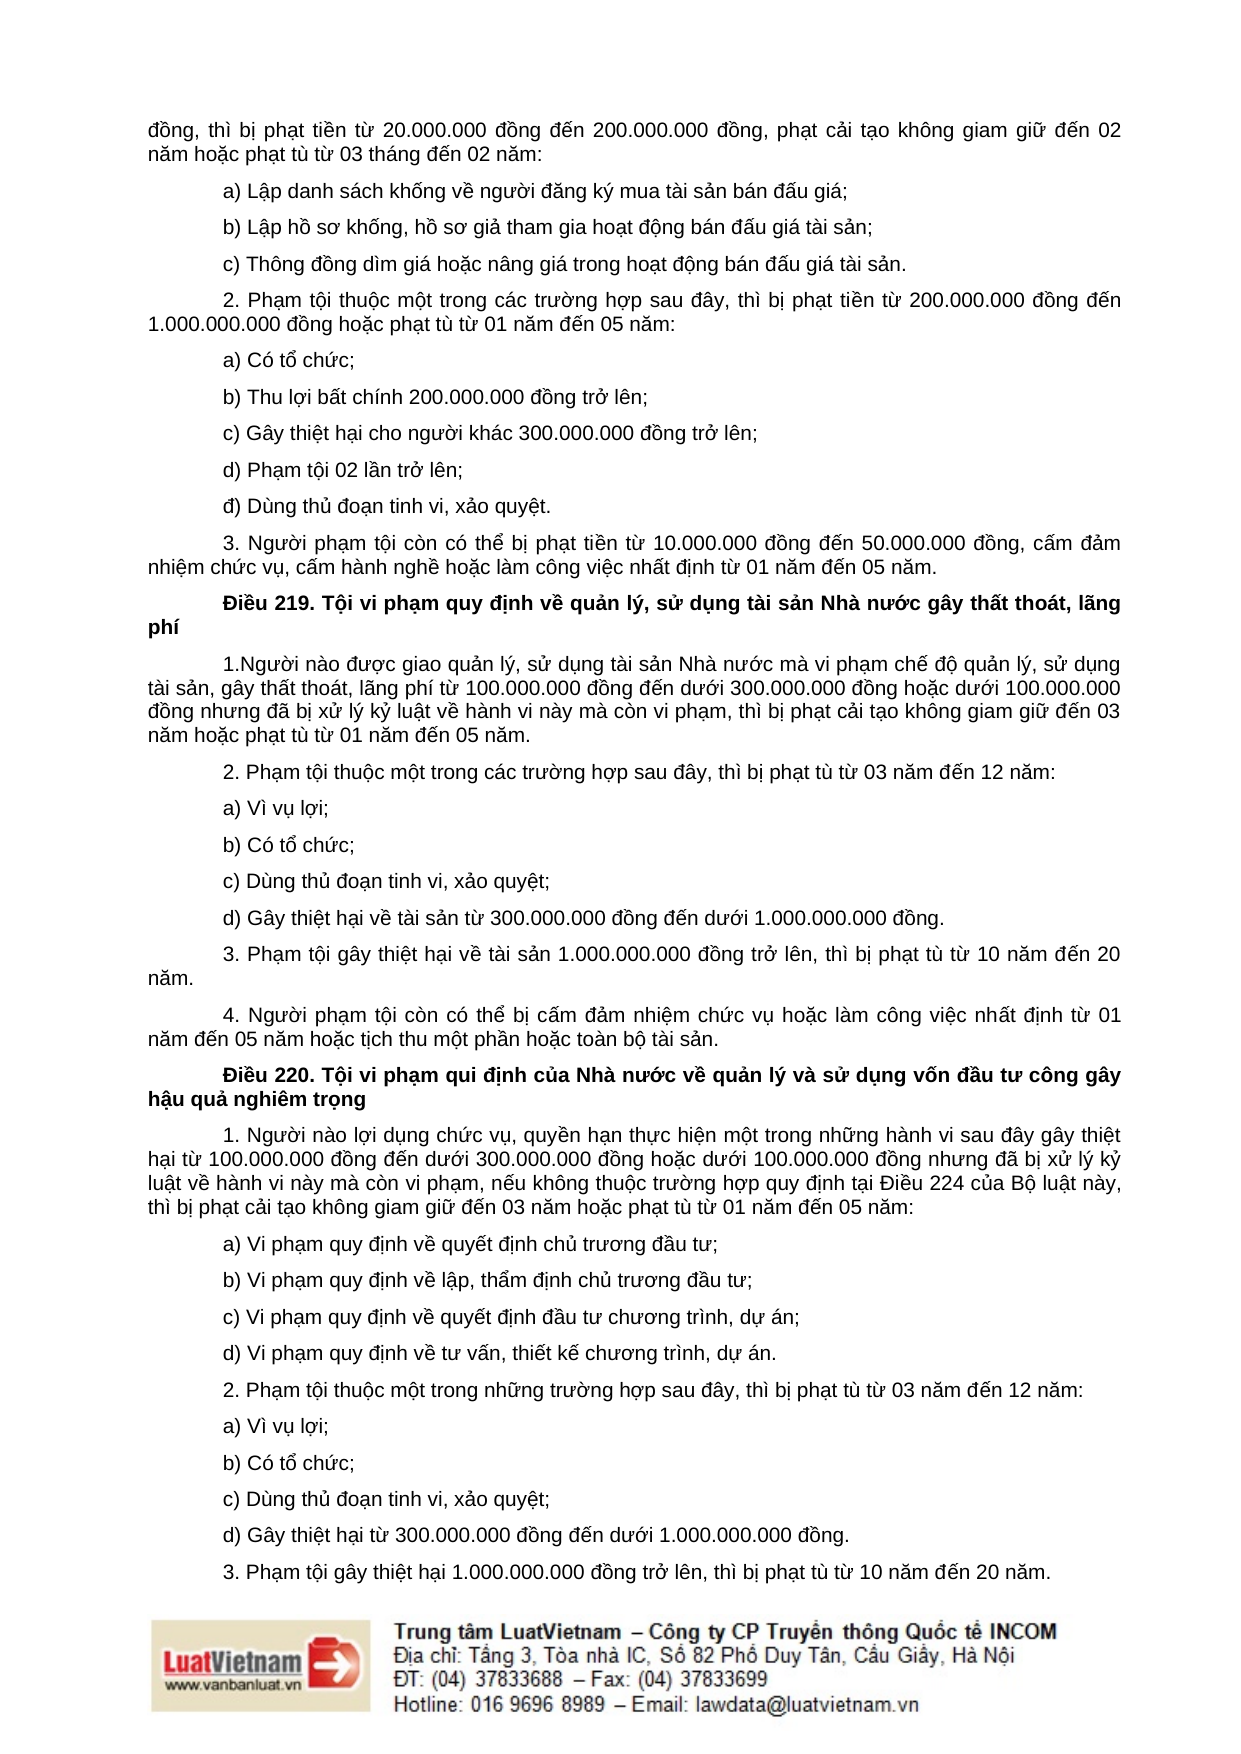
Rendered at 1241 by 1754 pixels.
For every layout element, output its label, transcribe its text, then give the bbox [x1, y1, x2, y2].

text b) Có tổ chức; [148, 833, 1122, 857]
text Điều 220. Tội vi phạm qui định của Nhà nước về quản lý và sử dụng vốn đầu tư công gây hậu quả nghiêm trọng [148, 1063, 1122, 1111]
text a) Có tổ chức; [148, 348, 1122, 372]
text d) Phạm tội 02 lần trở lên; [148, 458, 1122, 482]
text d) Vi phạm quy định về tư vấn, thiết kế chương trình, dự án. [148, 1341, 1122, 1365]
text b) Có tổ chức; [148, 1450, 1122, 1474]
text a) Lập danh sách khống về người đăng ký mua tài sản bán đấu giá; [148, 178, 1122, 202]
text c) Dùng thủ đoạn tinh vi, xảo quyệt; [148, 1487, 1122, 1511]
text 3. Phạm tội gây thiệt hại 1.000.000.000 đồng trở lên, thì bị phạt tù từ 10 năm đến 20 năm. [148, 1560, 1122, 1584]
text c) Thông đồng dìm giá hoặc nâng giá trong hoạt động bán đấu giá tài sản. [148, 251, 1122, 275]
text a) Vì vụ lợi; [148, 796, 1122, 820]
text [148, 118, 1122, 166]
text b) Vi phạm quy định về lập, thẩm định chủ trương đầu tư; [148, 1268, 1122, 1292]
text d) Gây thiệt hại từ 300.000.000 đồng đến dưới 1.000.000.000 đồng. [148, 1523, 1122, 1547]
text c) Dùng thủ đoạn tinh vi, xảo quyệt; [148, 869, 1122, 893]
text 4. Người phạm tội còn có thể bị cấm đảm nhiệm chức vụ hoặc làm công việc nhất định từ 01 năm đến 05 năm hoặc tịch thu một phần hoặc toàn bộ tài sản. [148, 1002, 1122, 1050]
text 1.Người nào được giao quản lý, sử dụng tài sản Nhà nước mà vi phạm chế độ quản lý, sử dụng tài sản, gây thất thoát, lãng phí từ 100.000.000 đồng đến dưới 300.000.000 đồng hoặc dưới 100.000.000 đồng nhưng đã bị xử lý kỷ luật về hành vi này mà còn vi phạm, thì bị phạt cải tạo không giam giữ đến 03 năm hoặc phạt tù từ 01 năm đến 05 năm. [148, 651, 1122, 747]
text c) Gây thiệt hại cho người khác 300.000.000 đồng trở lên; [148, 421, 1122, 445]
text 3. Người phạm tội còn có thể bị phạt tiền từ 10.000.000 đồng đến 50.000.000 đồng, cấm đảm nhiệm chức vụ, cấm hành nghề hoặc làm công việc nhất định từ 01 năm đến 05 năm. [148, 531, 1122, 578]
text a) Vì vụ lợi; [148, 1414, 1122, 1438]
text 2. Phạm tội thuộc một trong các trường hợp sau đây, thì bị phạt tù từ 03 năm đến 12 năm: [148, 760, 1122, 784]
text a) Vi phạm quy định về quyết định chủ trương đầu tư; [148, 1232, 1122, 1256]
picture [147, 1614, 1087, 1731]
text 3. Phạm tội gây thiệt hại về tài sản 1.000.000.000 đồng trở lên, thì bị phạt tù từ 10 năm đến 20 năm. [148, 942, 1122, 990]
text đ) Dùng thủ đoạn tinh vi, xảo quyệt. [148, 494, 1122, 518]
text Điều 219. Tội vi phạm quy định về quản lý, sử dụng tài sản Nhà nước gây thất thoát, lãng phí [148, 591, 1122, 639]
text 2. Phạm tội thuộc một trong những trường hợp sau đây, thì bị phạt tù từ 03 năm đến 12 năm: [148, 1377, 1122, 1401]
text b) Lập hồ sơ khống, hồ sơ giả tham gia hoạt động bán đấu giá tài sản; [148, 215, 1122, 239]
text c) Vi phạm quy định về quyết định đầu tư chương trình, dự án; [148, 1304, 1122, 1328]
text d) Gây thiệt hại về tài sản từ 300.000.000 đồng đến dưới 1.000.000.000 đồng. [148, 906, 1122, 929]
text b) Thu lợi bất chính 200.000.000 đồng trở lên; [148, 385, 1122, 409]
text 2. Phạm tội thuộc một trong các trường hợp sau đây, thì bị phạt tiền từ 200.000.000 đồng đến 1.000.000.000 đồng hoặc phạt tù từ 01 năm đến 05 năm: [148, 288, 1122, 336]
text 1. Người nào lợi dụng chức vụ, quyền hạn thực hiện một trong những hành vi sau đây gây thiệt hại từ 100.000.000 đồng đến dưới 300.000.000 đồng hoặc dưới 100.000.000 đồng nhưng đã bị xử lý kỷ luật về hành vi này mà còn vi phạm, nếu không thuộc trường hợp quy định tại Điều 224 của Bộ luật này, thì bị phạt cải tạo không giam giữ đến 03 năm hoặc phạt tù từ 01 năm đến 05 năm: [148, 1123, 1122, 1219]
